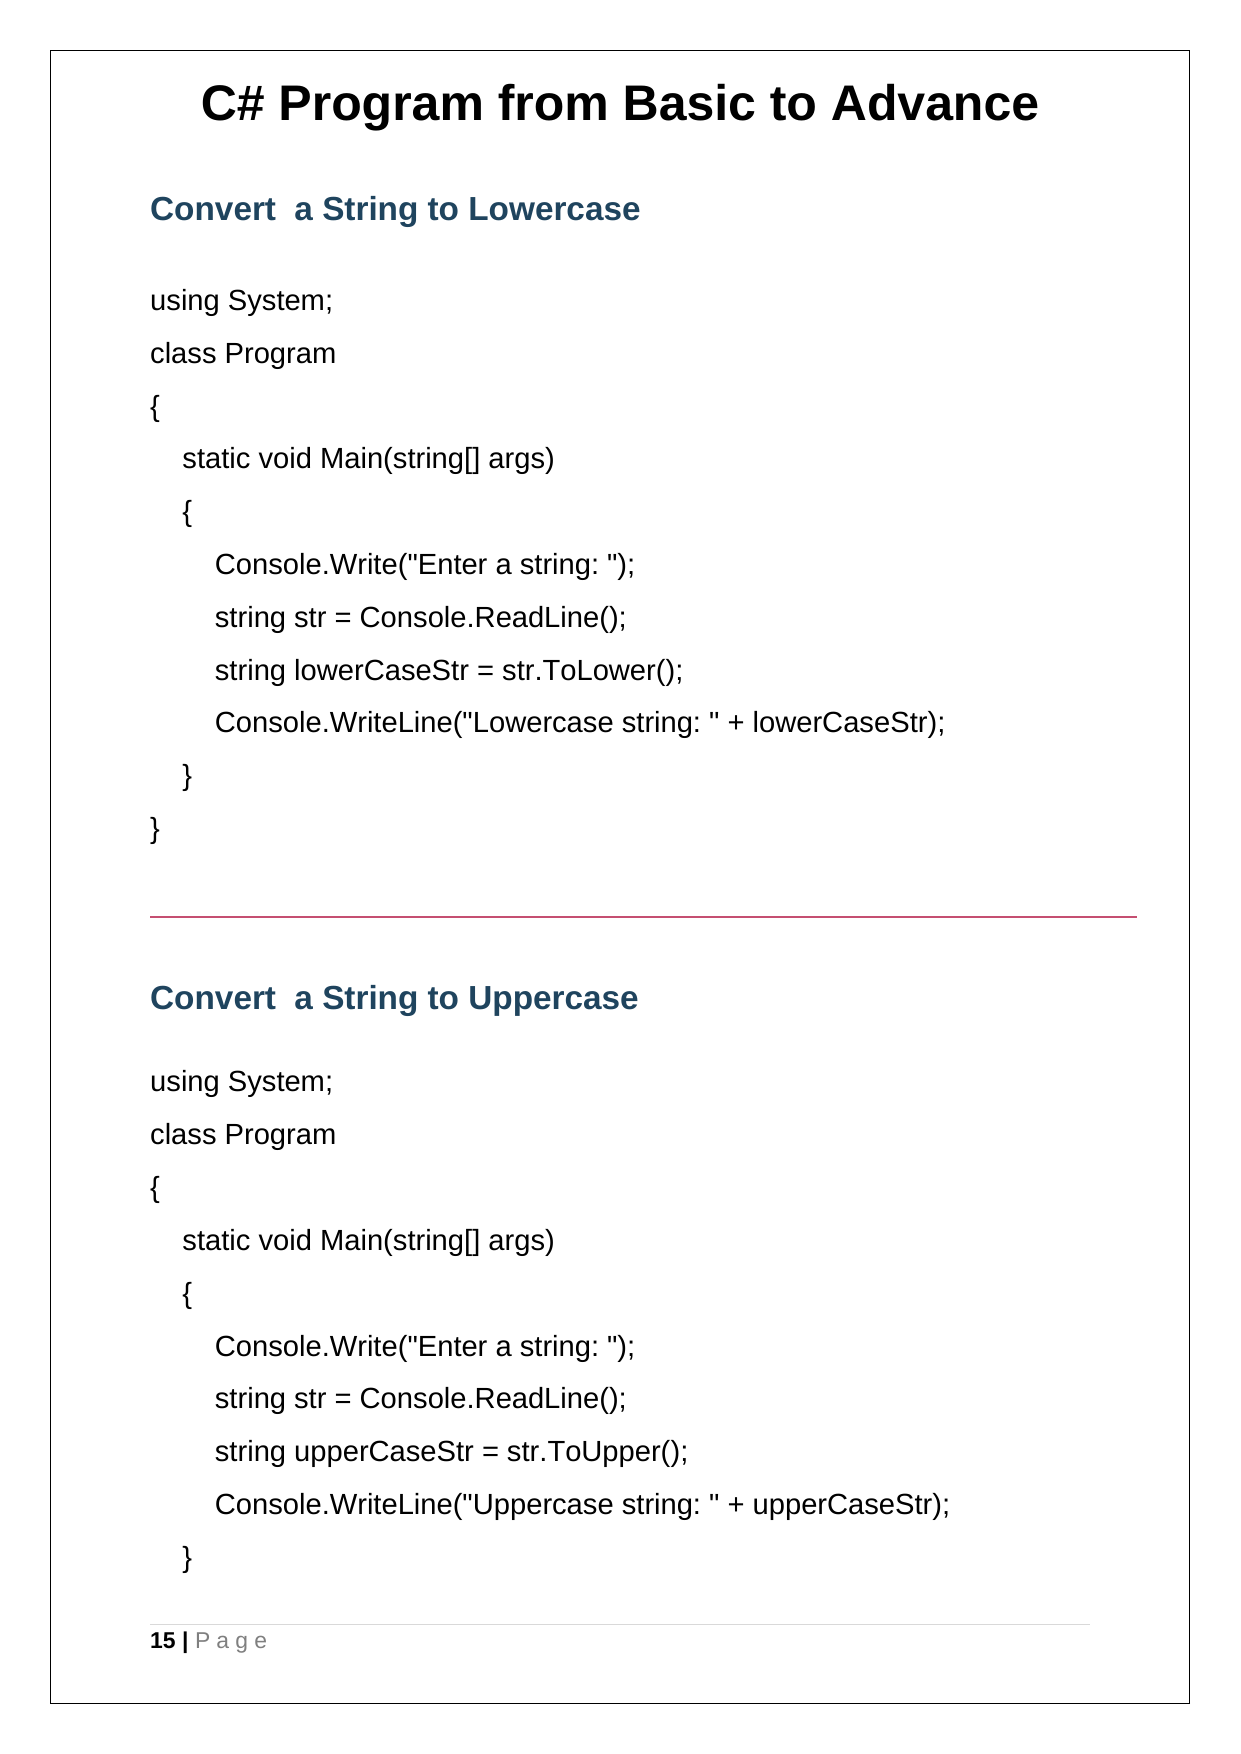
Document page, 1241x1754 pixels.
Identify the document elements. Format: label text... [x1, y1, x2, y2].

text using System; [150, 283, 1090, 317]
text static void Main(string[] args) [150, 1223, 1090, 1256]
text { [150, 494, 1090, 528]
text static void Main(string[] args) [150, 441, 1090, 475]
text { [150, 1276, 1090, 1309]
text string upperCaseStr = str.ToUpper(); [150, 1434, 1090, 1468]
text { [150, 1170, 1090, 1204]
text class Program [150, 336, 1090, 369]
subtitle Convert a String to Uppercase [150, 978, 1090, 1016]
text } [150, 811, 1090, 845]
text { [150, 389, 1090, 422]
subtitle Convert a String to Lowercase [150, 189, 1090, 227]
text string str = Console.ReadLine(); [150, 600, 1090, 633]
text using System; [150, 1064, 1090, 1098]
text Console.WriteLine("Uppercase string: " + upperCaseStr); [150, 1487, 1090, 1521]
text } [150, 758, 1090, 792]
text } [150, 1540, 1090, 1573]
text string str = Console.ReadLine(); [150, 1381, 1090, 1415]
text string lowerCaseStr = str.ToLower(); [150, 653, 1090, 686]
text Console.WriteLine("Lowercase string: " + lowerCaseStr); [150, 706, 1090, 739]
text Console.Write("Enter a string: "); [150, 1328, 1090, 1362]
text class Program [150, 1117, 1090, 1151]
text Console.Write("Enter a string: "); [150, 547, 1090, 581]
